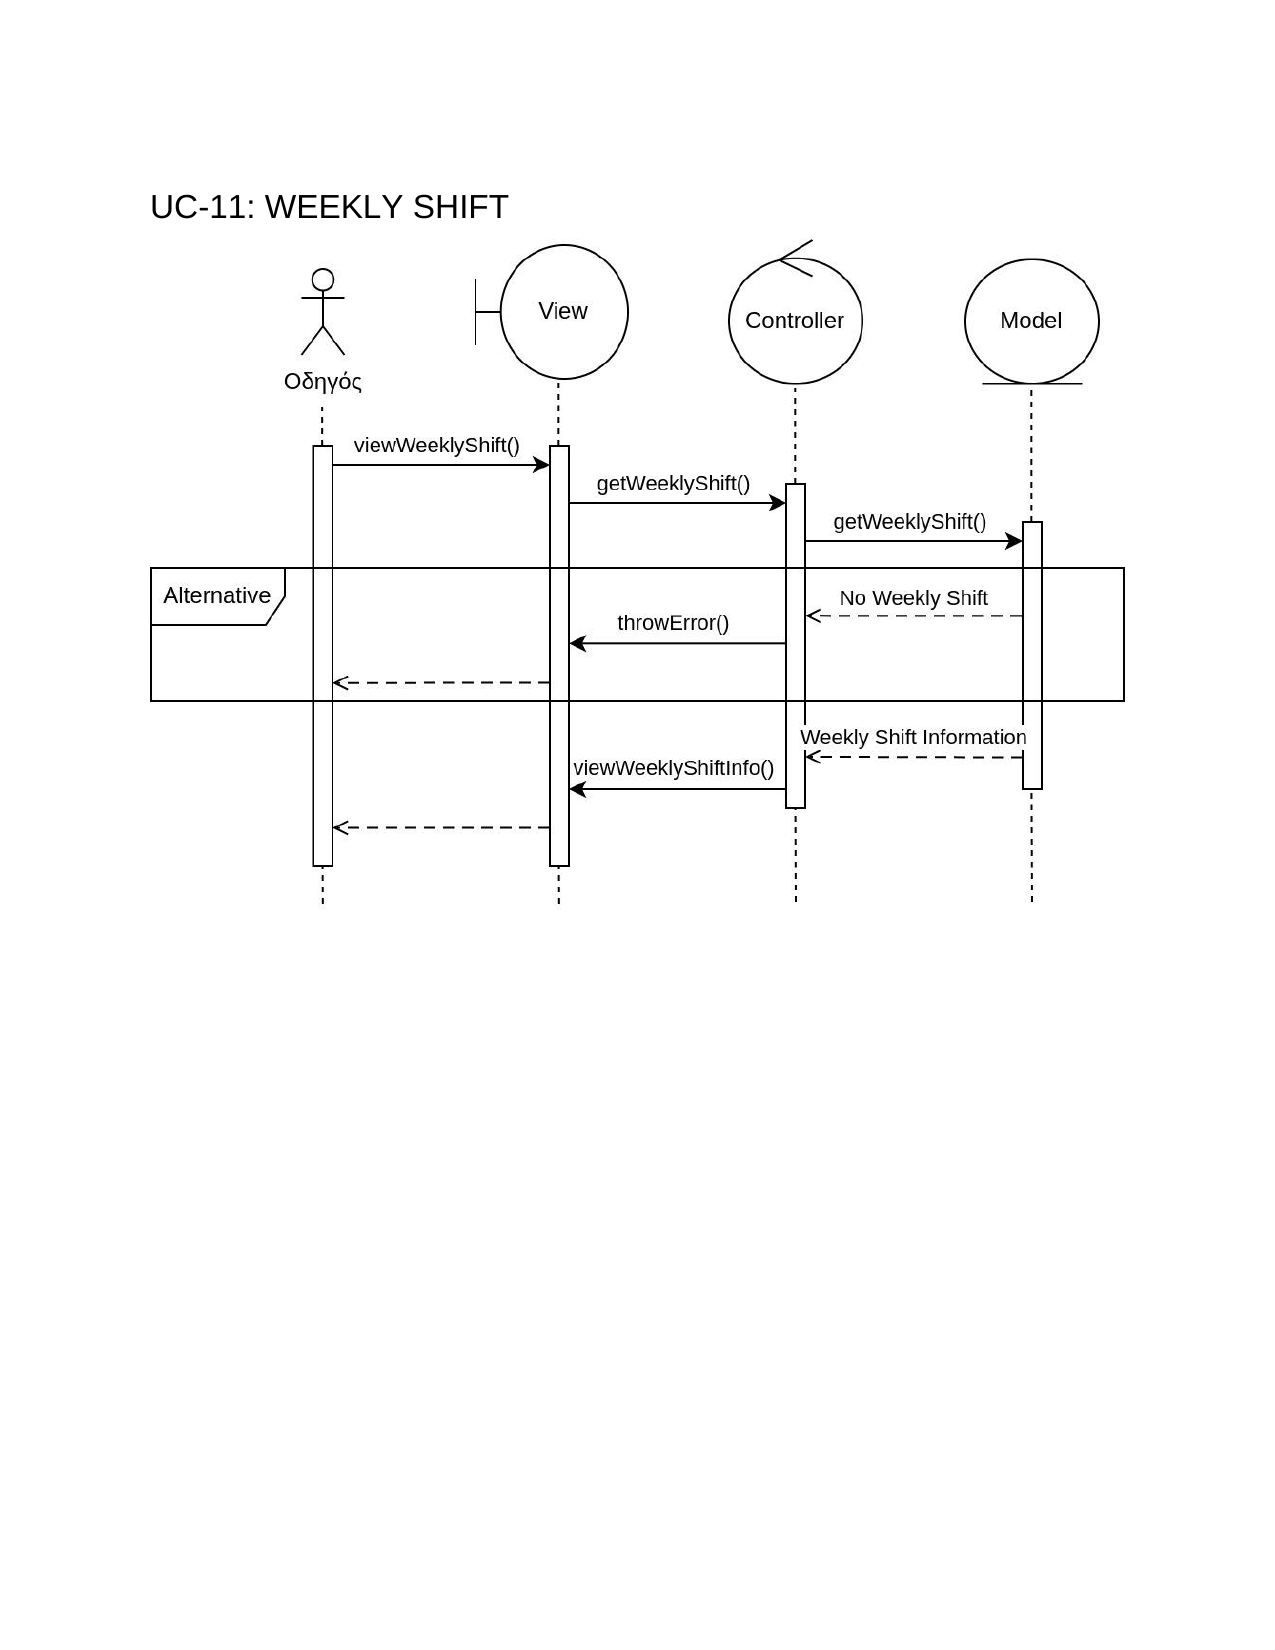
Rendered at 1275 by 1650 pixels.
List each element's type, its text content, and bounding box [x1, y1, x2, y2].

subtitle UC-11: WEEKLY SHIFT [150, 187, 1125, 226]
picture [150, 238, 1125, 910]
